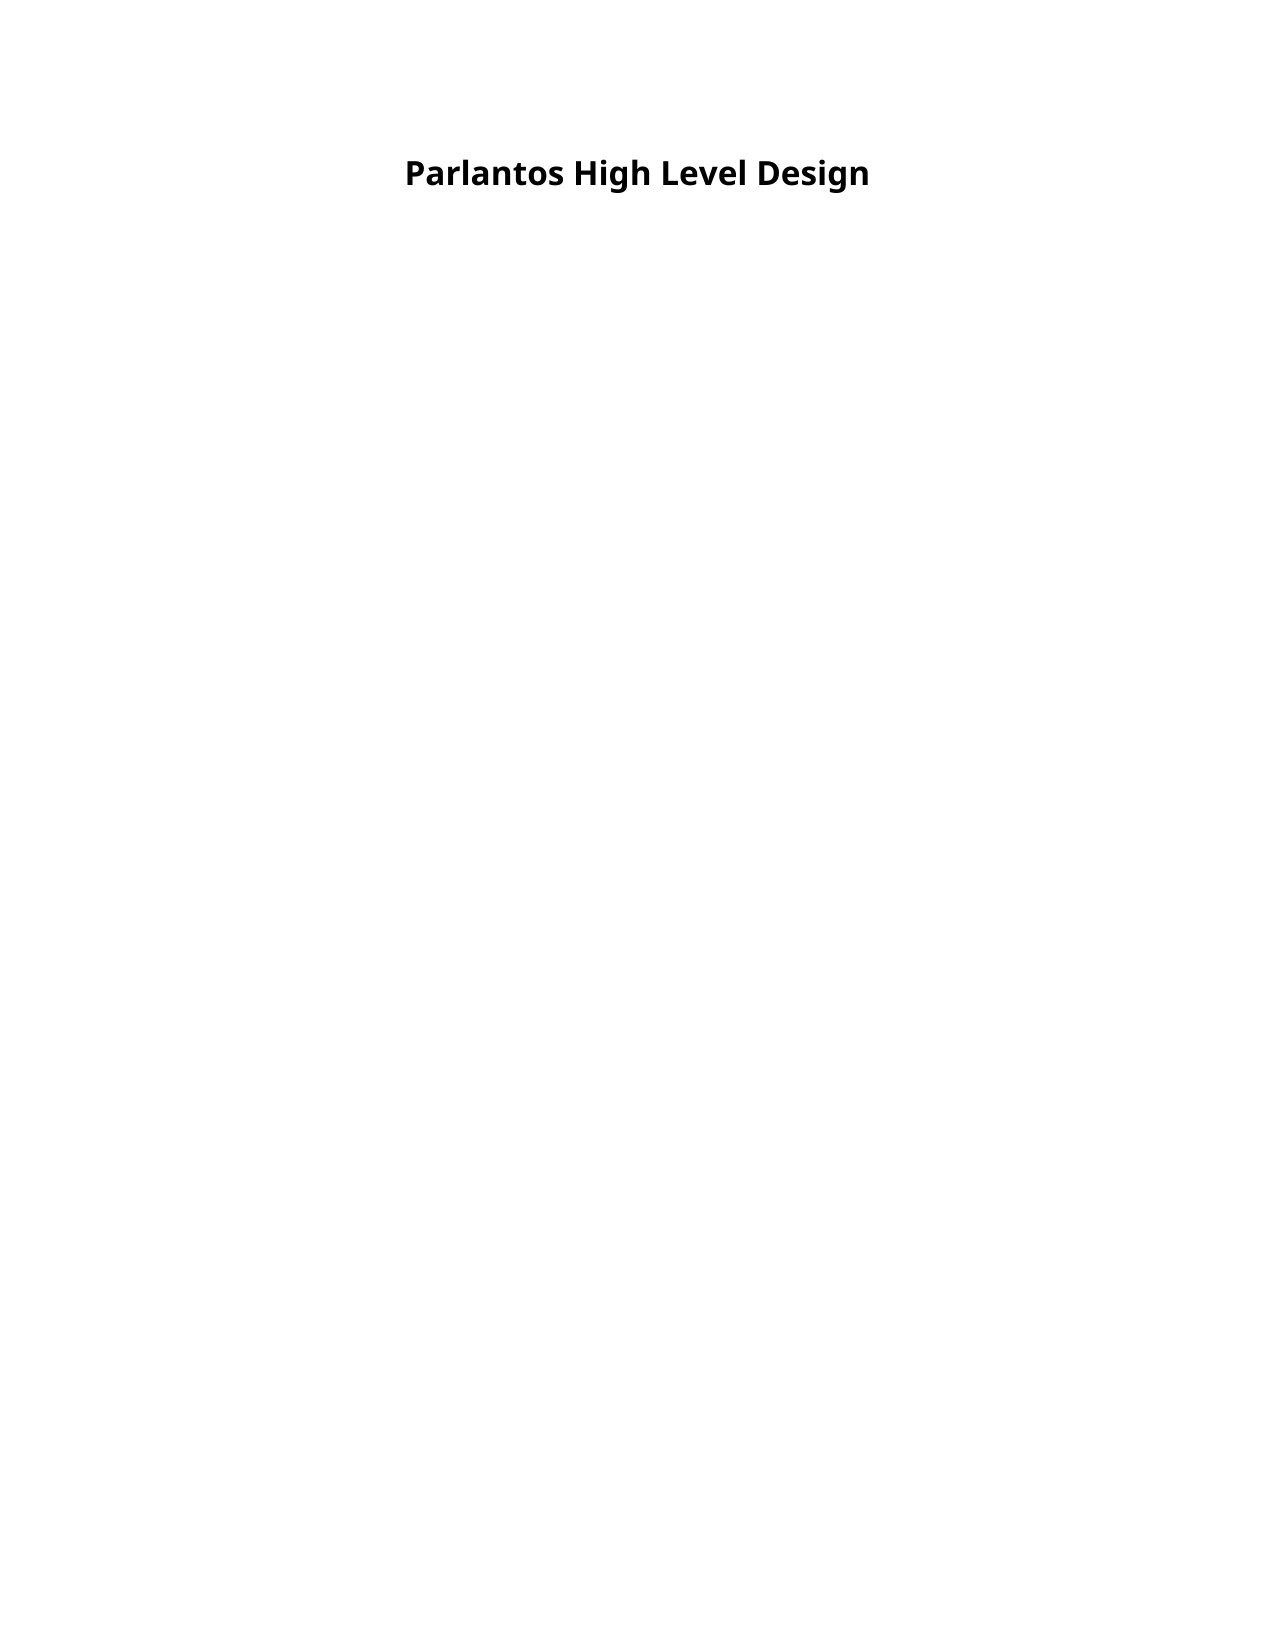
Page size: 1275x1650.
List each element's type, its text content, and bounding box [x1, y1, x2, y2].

text Parlantos High Level Design [150, 150, 1125, 195]
